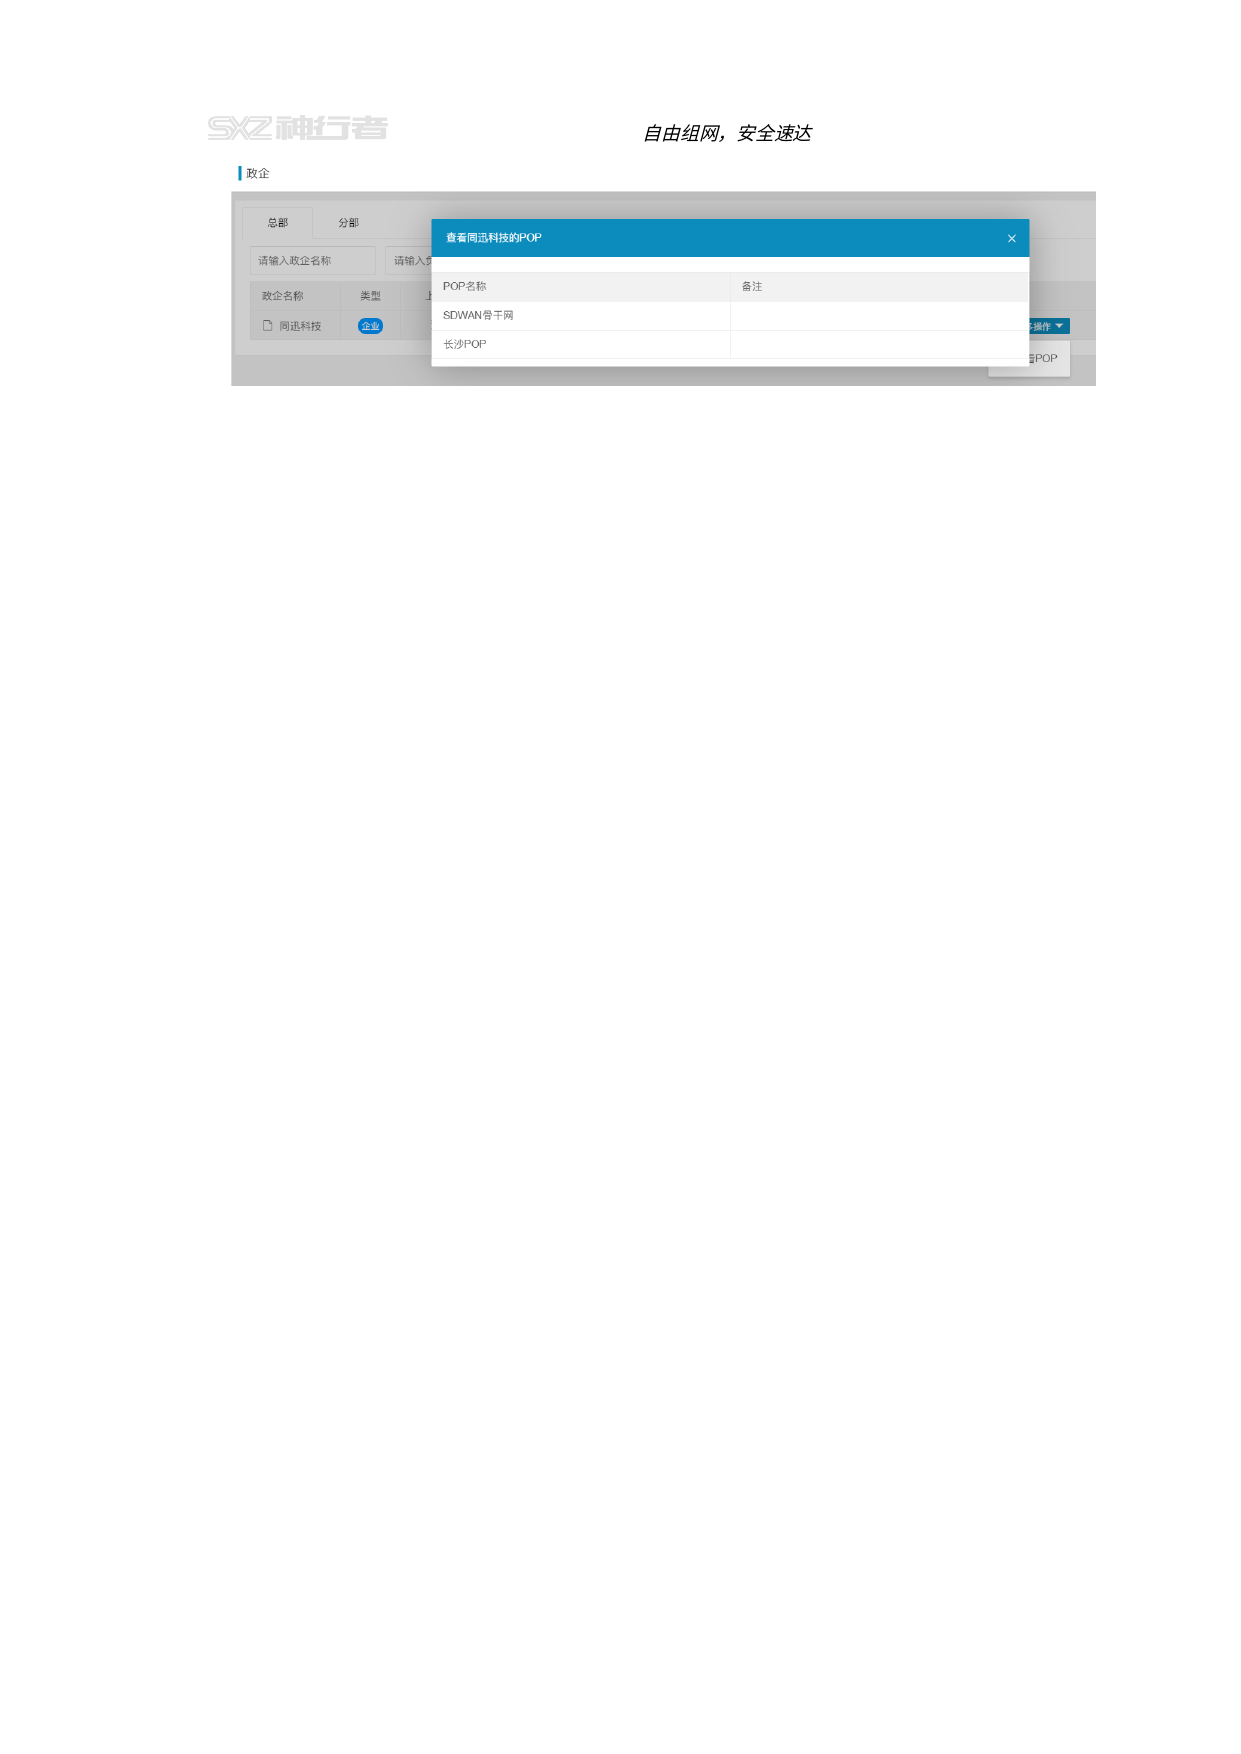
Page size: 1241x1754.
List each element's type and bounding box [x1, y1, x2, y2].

picture [231, 162, 1096, 386]
